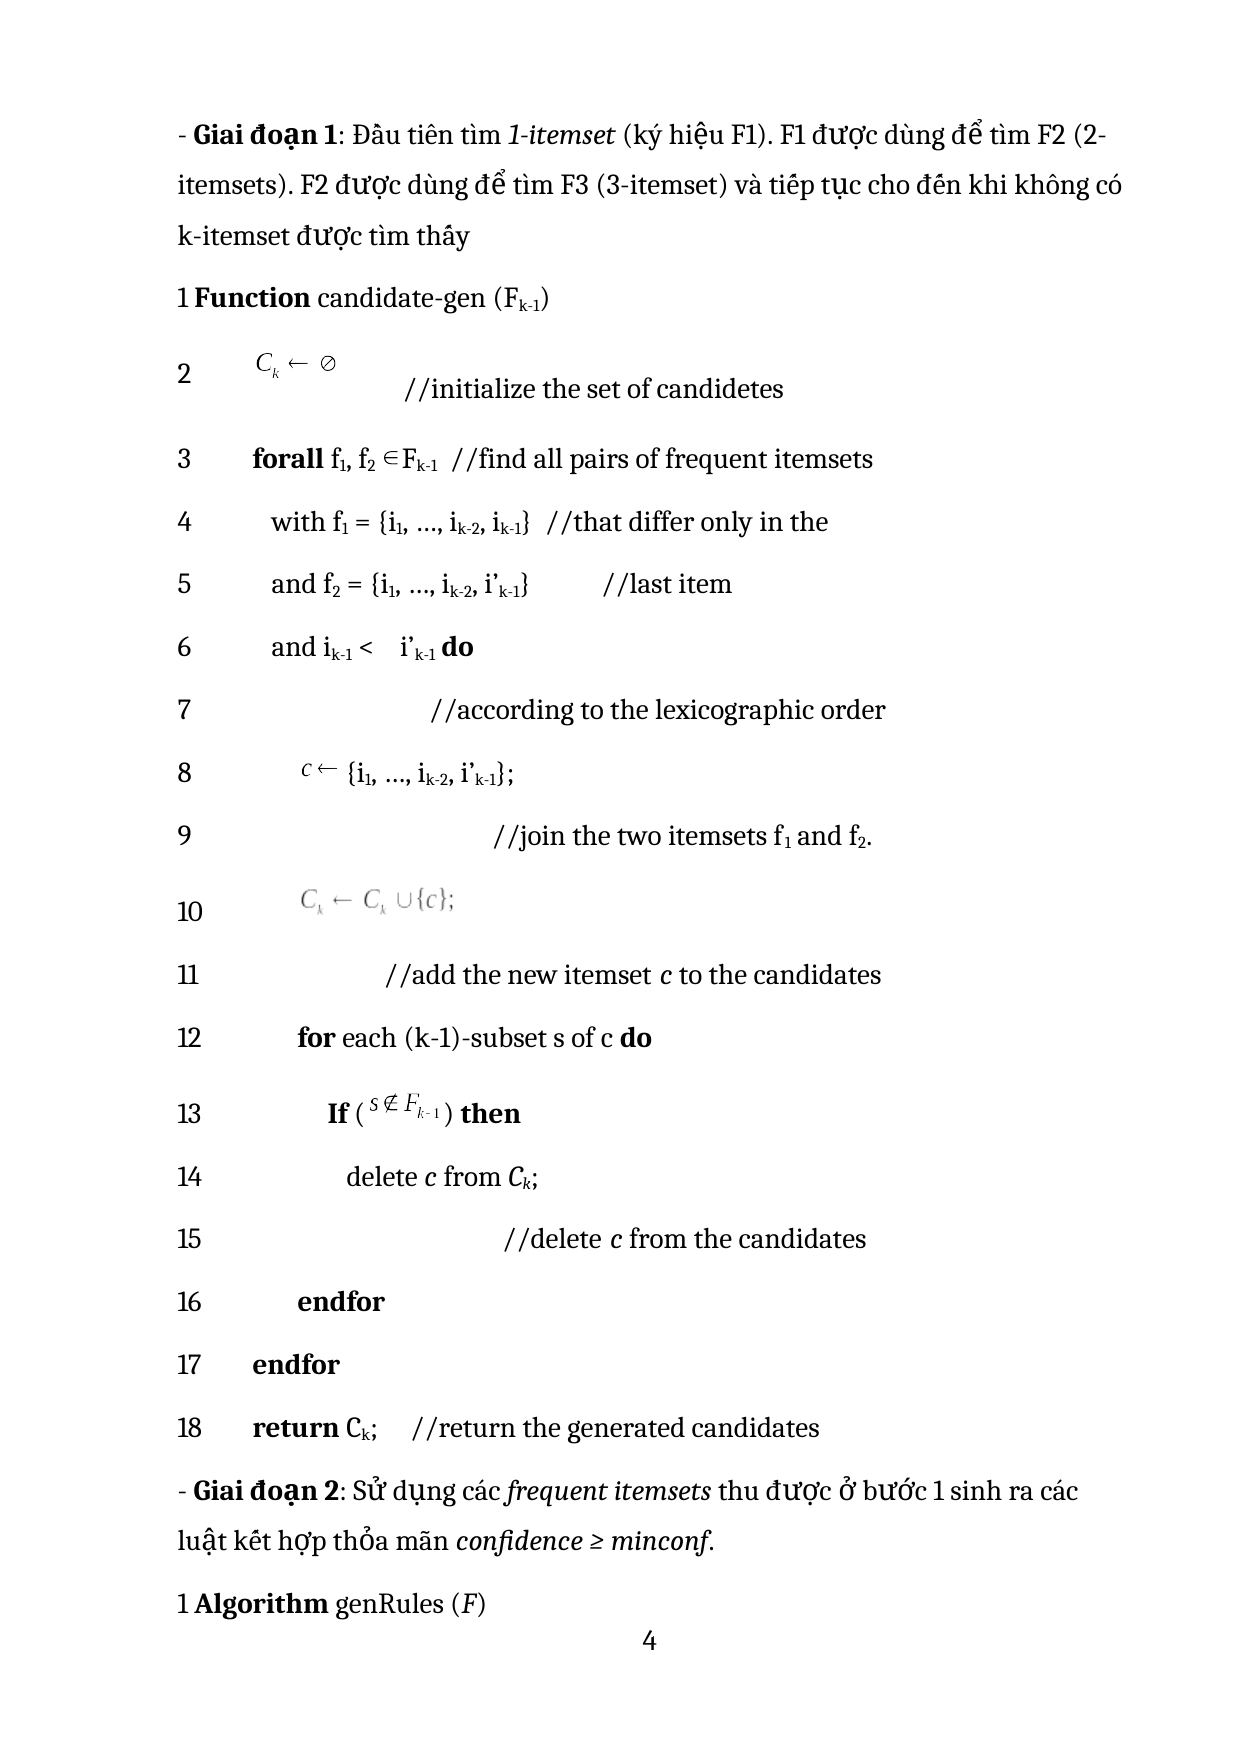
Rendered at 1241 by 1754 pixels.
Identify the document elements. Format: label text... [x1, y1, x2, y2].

text 12 for each (k-1)-subset s of c do [177, 1021, 1122, 1054]
text 17 endfor [177, 1348, 1122, 1382]
text 16 endfor [177, 1285, 1122, 1319]
text 8 {i1, …, ik-2, i’k-1}; [177, 756, 1122, 790]
text - Giai đoạn 1: Đầu tiên tìm 1-itemset (ký hiệu F1). F1 được dùng để tìm F2 (2-itemsets). F2 được dùng để tìm F3 (3-itemset) và tiếp tục cho đến khi không có k-itemset được tìm thấy [177, 118, 1122, 252]
text - Giai đoạn 2: Sử dụng các frequent itemsets thu được ở bước 1 sinh ra các luật kết hợp thỏa mãn confidence ≥ minconf. [177, 1474, 1122, 1558]
text 1 Function candidate-gen (Fk-1) [177, 282, 1122, 315]
text 10 [177, 882, 1122, 929]
text 6 and ik-1 < i’k-1 do [177, 631, 1122, 664]
text 4 with f1 = {i1, …, ik-2, ik-1} //that differ only in the [177, 505, 1122, 538]
text 5 and f2 = {i1, …, ik-2, i’k-1} //last item [177, 568, 1122, 601]
text 11 //add the new itemset c to the candidates [177, 958, 1122, 991]
text 1 Algorithm genRules (F) [177, 1587, 1122, 1620]
text 2 //initialize the set of candidetes [177, 344, 1122, 406]
text 15 //delete c from the candidates [177, 1222, 1122, 1256]
text 14 delete c from Ck; [177, 1160, 1122, 1193]
text 18 return Ck; //return the generated candidates [177, 1411, 1122, 1444]
text 13 If () then [177, 1083, 1122, 1130]
text 3 forall f1, f2 Fk-1 //find all pairs of frequent itemsets [177, 442, 1122, 476]
text 7 //according to the lexicographic order [177, 693, 1122, 727]
text 9 //join the two itemsets f1 and f2. [177, 819, 1122, 852]
